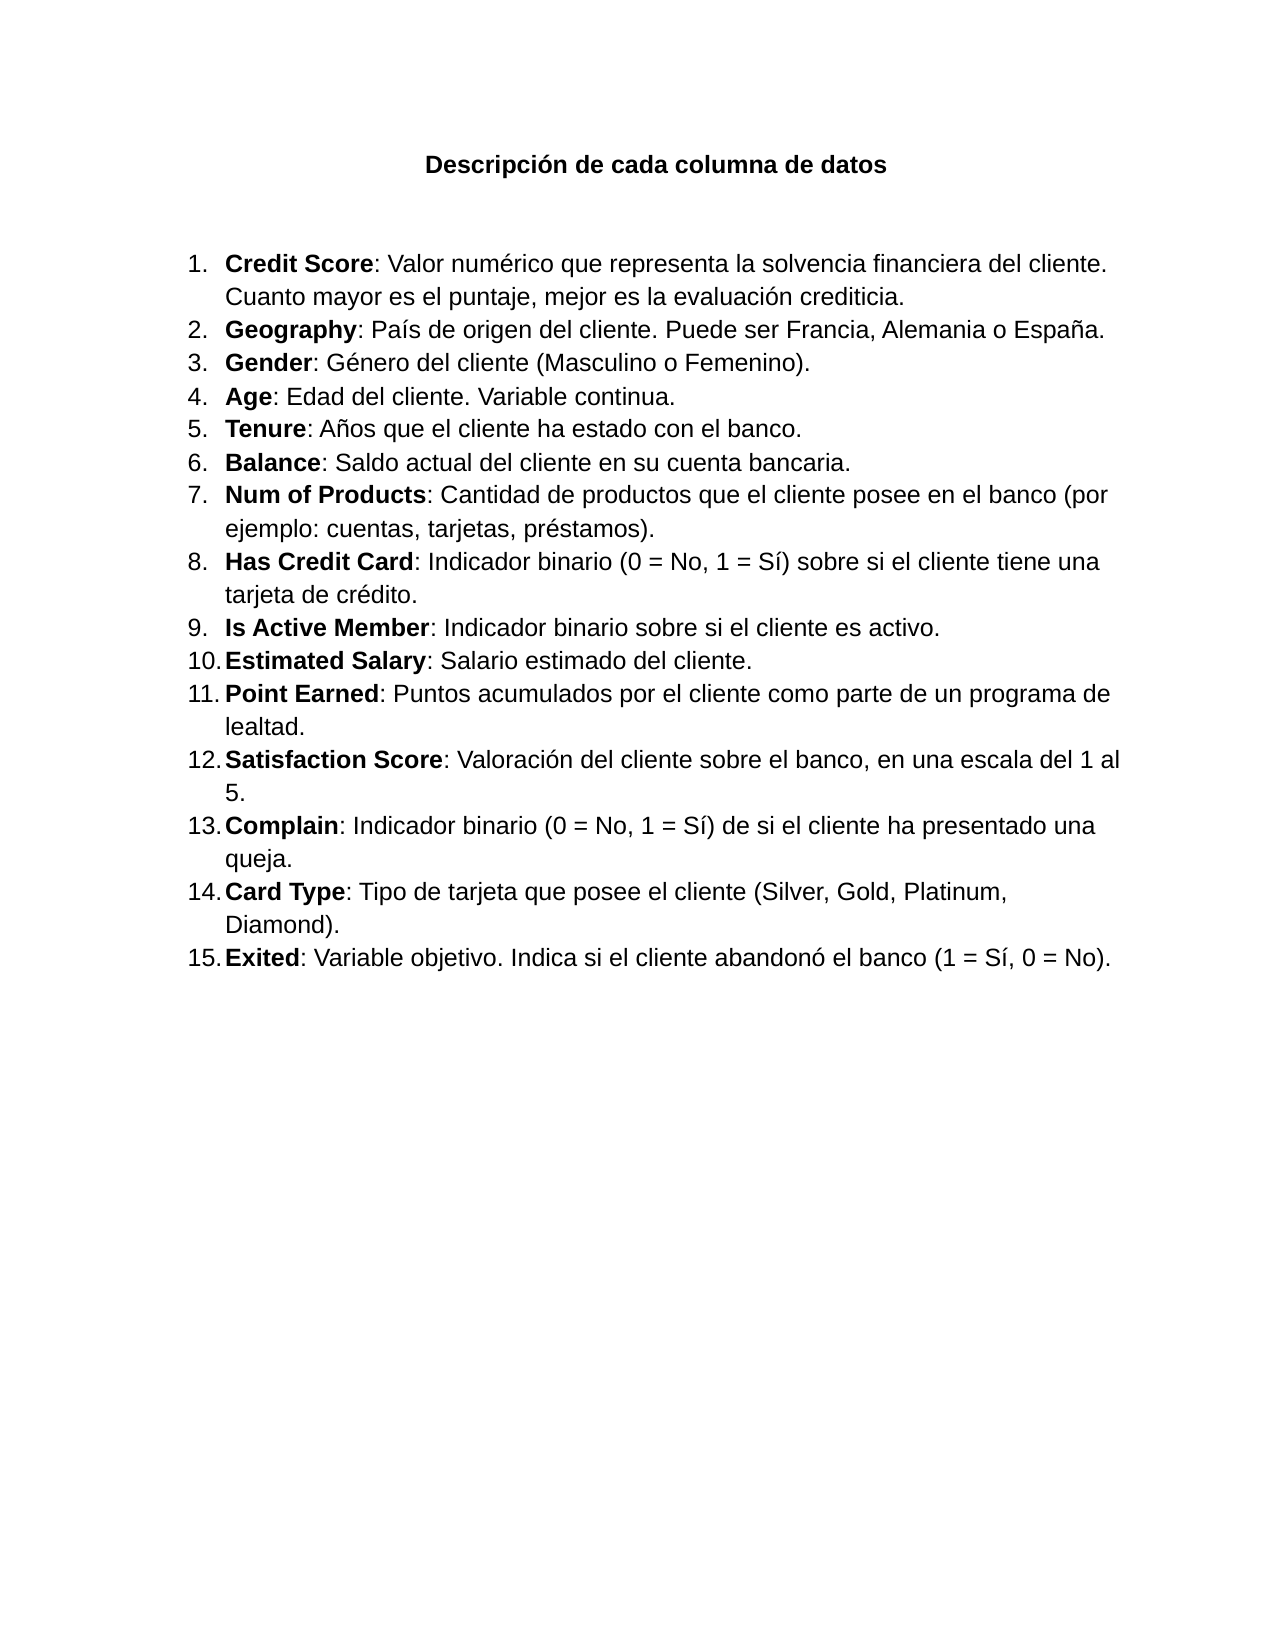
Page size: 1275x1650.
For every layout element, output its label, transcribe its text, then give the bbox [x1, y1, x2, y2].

list Age: Edad del cliente. Variable continua. [187, 381, 1125, 410]
list Exited: Variable objetivo. Indica si el cliente abandonó el banco (1 = Sí, 0 = No). [187, 943, 1125, 972]
list Satisfaction Score: Valoración del cliente sobre el banco, en una escala del 1 al 5. [187, 745, 1125, 806]
list Credit Score: Valor numérico que representa la solvencia financiera del cliente. Cuanto mayor es el puntaje, mejor es la evaluación crediticia. [187, 249, 1125, 311]
list Has Credit Card: Indicador binario (0 = No, 1 = Sí) sobre si el cliente tiene una tarjeta de crédito. [187, 547, 1125, 608]
list Num of Products: Cantidad de productos que el cliente posee en el banco (por ejemplo: cuentas, tarjetas, préstamos). [187, 481, 1125, 542]
list Balance: Saldo actual del cliente en su cuenta bancaria. [187, 447, 1125, 476]
list Complain: Indicador binario (0 = No, 1 = Sí) de si el cliente ha presentado una queja. [187, 811, 1125, 872]
list Estimated Salary: Salario estimado del cliente. [187, 646, 1125, 674]
list Card Type: Tipo de tarjeta que posee el cliente (Silver, Gold, Platinum, Diamond). [187, 877, 1125, 938]
text Descripción de cada columna de datos [187, 150, 1125, 179]
list Gender: Género del cliente (Masculino o Femenino). [187, 348, 1125, 377]
list Tenure: Años que el cliente ha estado con el banco. [187, 414, 1125, 443]
list Point Earned: Puntos acumulados por el cliente como parte de un programa de lealtad. [187, 679, 1125, 740]
list Geography: País de origen del cliente. Puede ser Francia, Alemania o España. [187, 315, 1125, 344]
list Is Active Member: Indicador binario sobre si el cliente es activo. [187, 613, 1125, 641]
